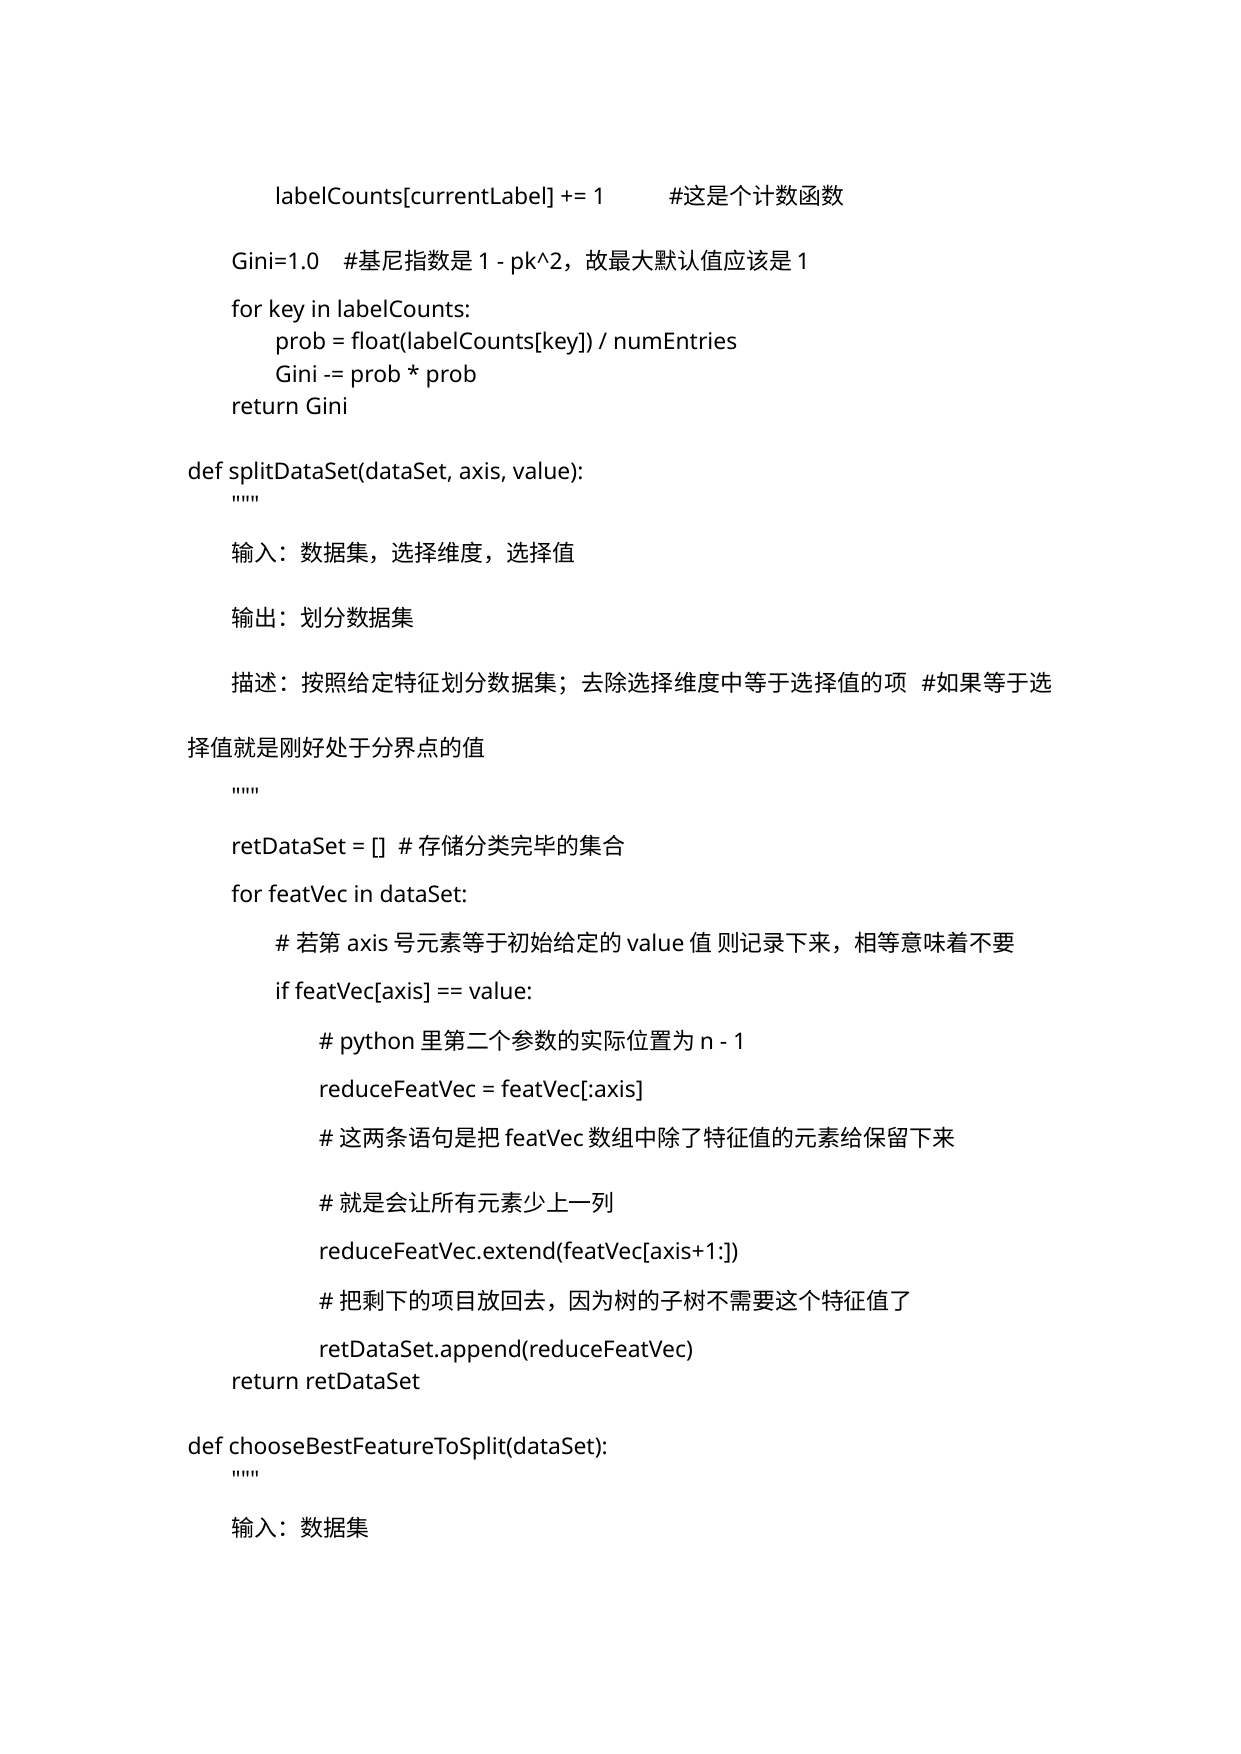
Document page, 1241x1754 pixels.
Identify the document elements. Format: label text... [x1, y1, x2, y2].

text """ [187, 487, 1053, 519]
text def chooseBestFeatureToSplit(dataSet): [187, 1429, 1053, 1462]
text retDataSet.append(reduceFeatVec) [187, 1332, 1053, 1364]
text 输入：数据集，选择维度，选择值 [187, 519, 1053, 584]
text 描述：按照给定特征划分数据集；去除选择维度中等于选择值的项 #如果等于选择值就是刚好处于分界点的值 [187, 649, 1053, 779]
text """ [187, 1462, 1053, 1494]
text reduceFeatVec = featVec[:axis] [187, 1072, 1053, 1104]
text # 就是会让所有元素少上一列 [187, 1169, 1053, 1234]
text for featVec in dataSet: [187, 877, 1053, 909]
text """ [187, 779, 1053, 812]
text for key in labelCounts: [187, 292, 1053, 324]
text prob = float(labelCounts[key]) / numEntries [187, 324, 1053, 357]
text return retDataSet [187, 1364, 1053, 1397]
text retDataSet = [] # 存储分类完毕的集合 [187, 812, 1053, 877]
text 输入：数据集 [187, 1494, 1053, 1559]
text labelCounts[currentLabel] += 1 #这是个计数函数 [187, 162, 1053, 227]
text Gini=1.0 #基尼指数是 1 - pk^2，故最大默认值应该是1 [187, 227, 1053, 292]
text return Gini [187, 389, 1053, 422]
text reduceFeatVec.extend(featVec[axis+1:]) [275, 1234, 1053, 1267]
text def splitDataSet(dataSet, axis, value): [187, 454, 1053, 487]
text # 把剩下的项目放回去，因为树的子树不需要这个特征值了 [275, 1267, 1053, 1332]
text 输出：划分数据集 [187, 584, 1053, 649]
text # 若第 axis号元素等于初始给定的value值 则记录下来，相等意味着不要 [231, 909, 1053, 974]
text # python里第二个参数的实际位置为n - 1 [275, 1007, 1053, 1072]
text # 这两条语句是把featVec数组中除了特征值的元素给保留下来 [187, 1104, 1053, 1169]
text Gini -= prob * prob [187, 357, 1053, 389]
text if featVec[axis] == value: [187, 974, 1053, 1007]
